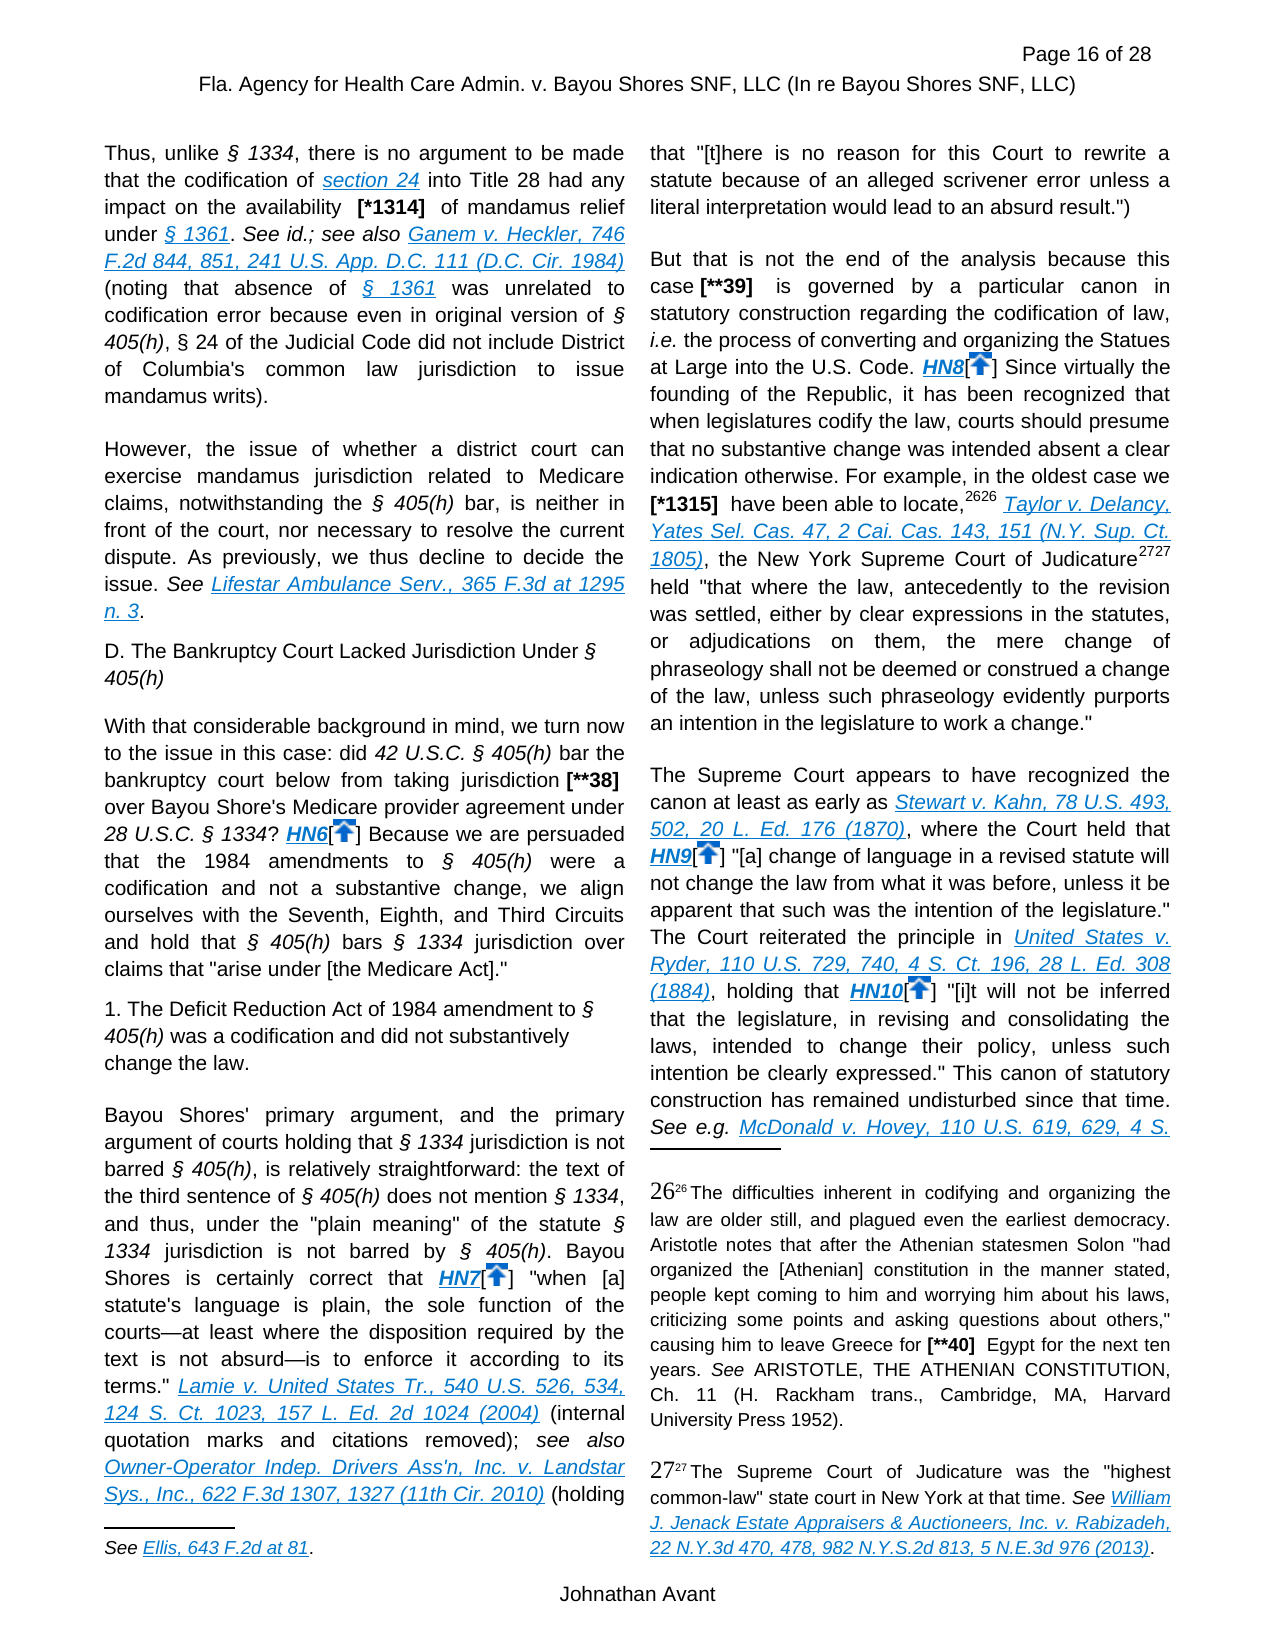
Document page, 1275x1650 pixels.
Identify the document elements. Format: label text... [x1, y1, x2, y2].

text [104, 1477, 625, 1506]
text Superficially at least, there is some commonality between the issue in those cases regarding § 1361, and the issue in our case involving § 1334, because both jurisdictional provisions are not listed in the text of § 405(h). The commonality is just that though, superficial. As Judge Friendly of the Second Circuit accurately explained, when § 405(h) was passed in 1939, mandamus jurisdiction was not one of the jurisdictional provisions contained in Section 24 of the Judicial Code. See Ellis v. Blum, 643 F.2d 68, 81 (2d Cir. 1981).25 Thus, unlike § 1334, there is no argument to be made that the codification of section 24 into Title 28 had any impact on the availability [*1314] of mandamus relief under § 1361. See id.; see also Ganem v. Heckler, 746 F.2d 844, 851, 241 U.S. App. D.C. 111 (D.C. Cir. 1984) (noting that absence of § 1361 was unrelated to codification error because even in original version of § 405(h), § 24 of the Judicial Code did not include District of Columbia's common law jurisdiction to issue mandamus writs). [104, 137, 625, 270]
text But that is not the end of the analysis because this case [**39] is governed by a particular canon in statutory construction regarding the codification of law, i.e. the process of converting and organizing the Statues at Large into the U.S. Code. HN8[] Since virtually the founding of the Republic, it has been recognized that when legislatures codify the law, courts should presume that no substantive change was intended absent a clear indication otherwise. For example, in the oldest case we [*1315] have been able to locate,26 Taylor v. Delancy, Yates Sel. Cas. 47, 2 Cai. Cas. 143, 151 (N.Y. Sup. Ct. 1805), the New York Supreme Court of Judicature27 held "that where the law, antecedently to the revision was settled, either by clear expressions in the statutes, or adjudications on them, the mere change of phraseology shall not be deemed or construed a change of the law, unless such phraseology evidently purports an intention in the legislature to work a change." [650, 244, 1171, 540]
picture [697, 841, 720, 864]
text D. The Bankruptcy Court Lacked Jurisdiction Under § 405(h) [104, 635, 625, 689]
picture [486, 1263, 508, 1286]
text Superficially at least, there is some commonality between the issue in those cases regarding § 1361, and the issue in our case involving § 1334, because both jurisdictional provisions are not listed in the text of § 405(h). The commonality is just that though, superficial. As Judge Friendly of the Second Circuit accurately explained, when § 405(h) was passed in 1939, mandamus jurisdiction was not one of the jurisdictional provisions contained in Section 24 of the Judicial Code. See Ellis v. Blum, 643 F.2d 68, 81 (2d Cir. 1981).25 Thus, unlike § 1334, there is no argument to be made that the codification of section 24 into Title 28 had any impact on the availability [*1314] of mandamus relief under § 1361. See id.; see also Ganem v. Heckler, 746 F.2d 844, 851, 241 U.S. App. D.C. 111 (D.C. Cir. 1984) (noting that absence of § 1361 was unrelated to codification error because even in original version of § 405(h), § 24 of the Judicial Code did not include District of Columbia's common law jurisdiction to issue mandamus writs). [104, 271, 625, 408]
text However, the issue of whether a district court can exercise mandamus jurisdiction related to Medicare claims, notwithstanding the § 405(h) bar, is neither in front of the court, nor necessary to resolve the current dispute. As previously, we thus decline to decide the issue. See Lifestar Ambulance Serv., 365 F.3d at 1295 n. 3. [104, 433, 625, 623]
picture [908, 976, 931, 999]
text 1. The Deficit Reduction Act of 1984 amendment to § 405(h) was a codification and did not substantively change the law. [104, 994, 625, 1075]
picture [969, 352, 992, 375]
picture [333, 819, 356, 842]
text But that is not the end of the analysis because this case [**39] is governed by a particular canon in statutory construction regarding the codification of law, i.e. the process of converting and organizing the Statues at Large into the U.S. Code. HN8[] Since virtually the founding of the Republic, it has been recognized that when legislatures codify the law, courts should presume that no substantive change was intended absent a clear indication otherwise. For example, in the oldest case we [*1315] have been able to locate,26 Taylor v. Delancy, Yates Sel. Cas. 47, 2 Cai. Cas. 143, 151 (N.Y. Sup. Ct. 1805), the New York Supreme Court of Judicature27 held "that where the law, antecedently to the revision was settled, either by clear expressions in the statutes, or adjudications on them, the mere change of phraseology shall not be deemed or construed a change of the law, unless such phraseology evidently purports an intention in the legislature to work a change." [650, 541, 1171, 734]
text Bayou Shores' primary argument, and the primary argument of courts holding that § 1334 jurisdiction is not barred § 405(h), is relatively straightforward: the text of the third sentence of § 405(h) does not mention § 1334, and thus, under the "plain meaning" of the statute § 1334 jurisdiction is not barred by § 405(h). Bayou Shores is certainly correct that HN7[] "when [a] statute's language is plain, the sole function of the courts—at least where the disposition required by the text is not absurd—is to enforce it according to its terms." Lamie v. United States Tr., 540 U.S. 526, 534, 124 S. Ct. 1023, 157 L. Ed. 2d 1024 (2004) (internal quotation marks and citations removed); see also Owner-Operator Indep. Drivers Ass'n, Inc. v. Landstar Sys., Inc., 622 F.3d 1307, 1327 (11th Cir. 2010) (holding that "[t]here is no reason for this Court to rewrite a statute because of an alleged scrivener error unless a literal interpretation would lead to an absurd result.") [104, 1100, 625, 1476]
text With that considerable background in mind, we turn now to the issue in this case: did 42 U.S.C. § 405(h) bar the bankruptcy court below from taking jurisdiction [**38] over Bayou Shore's Medicare provider agreement under 28 U.S.C. § 1334? HN6[] Because we are persuaded that the 1984 amendments to § 405(h) were a codification and not a substantive change, we align ourselves with the Seventh, Eighth, and Third Circuits and hold that § 405(h) bars § 1334 jurisdiction over claims that "arise under [the Medicare Act]." [104, 710, 625, 981]
